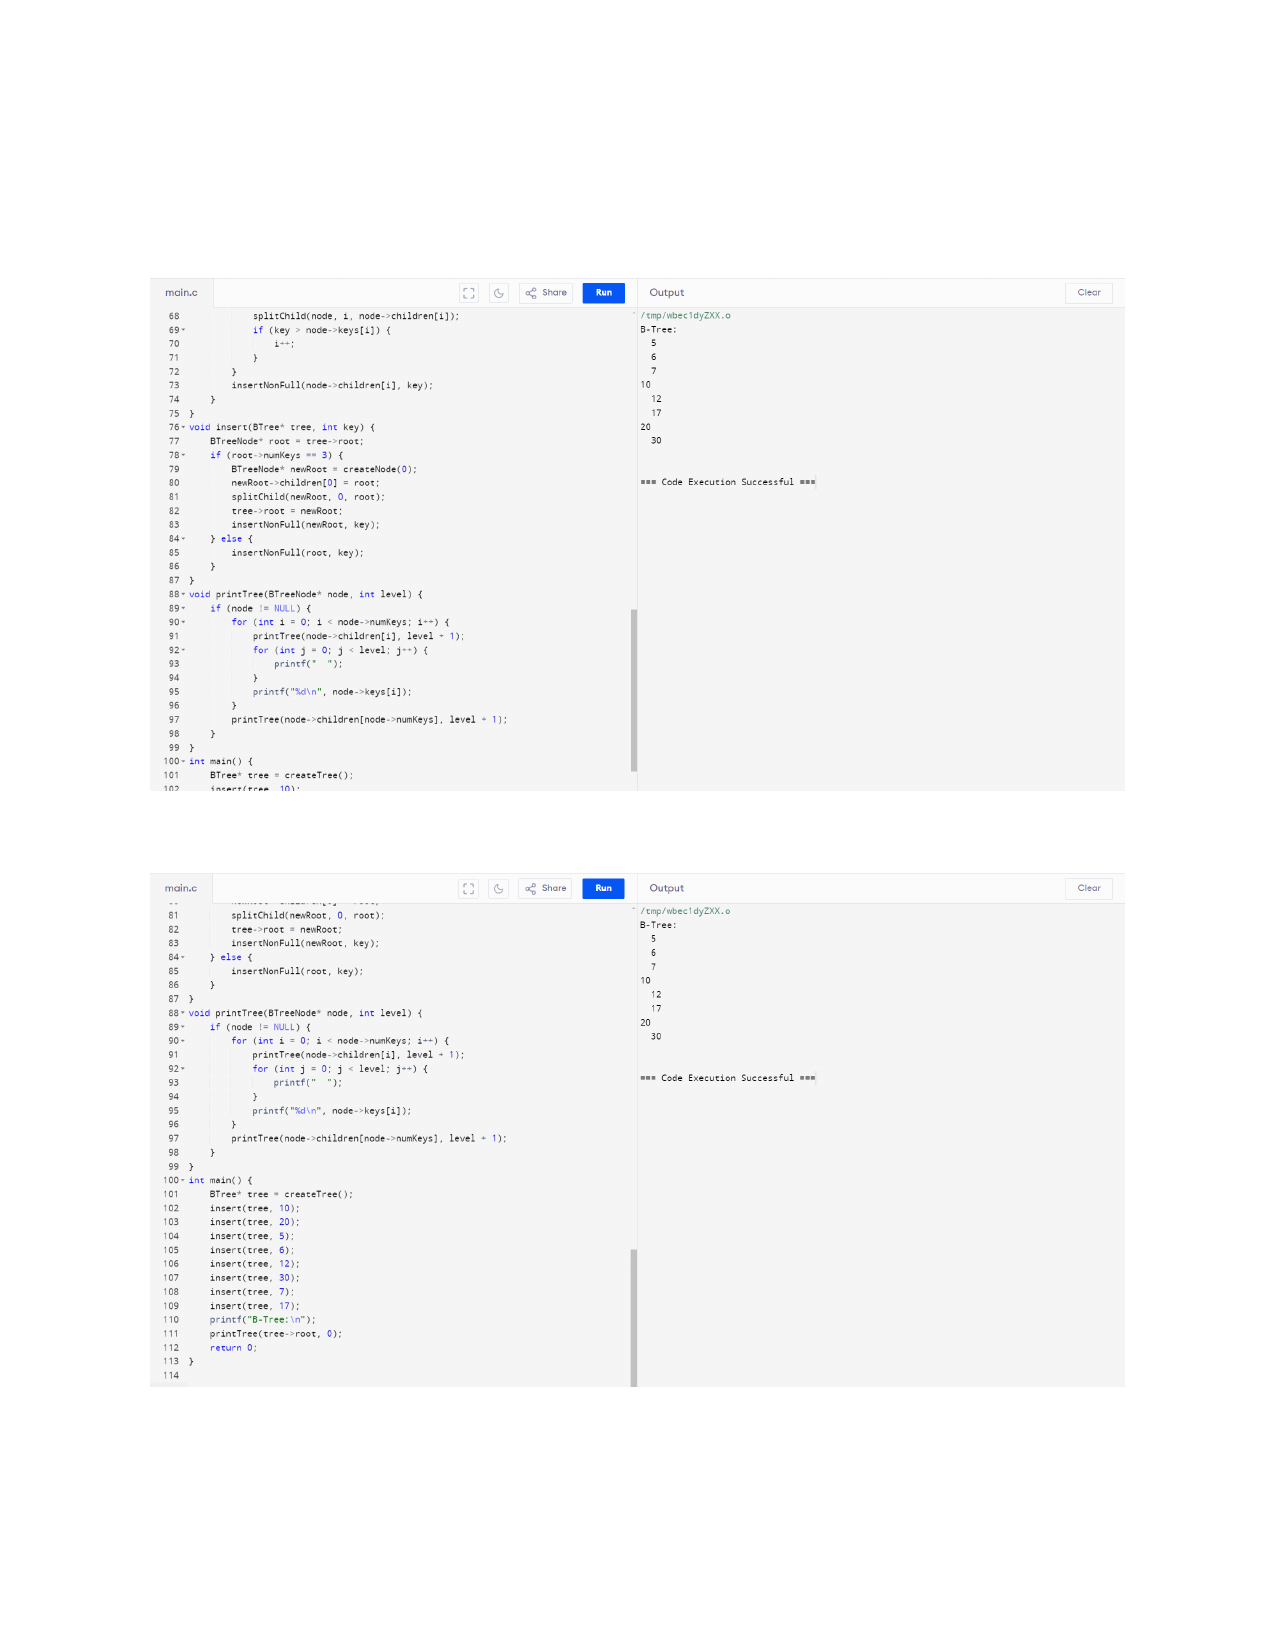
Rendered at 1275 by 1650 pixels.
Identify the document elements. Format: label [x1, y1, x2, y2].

picture [150, 276, 1125, 791]
picture [150, 872, 1125, 1387]
